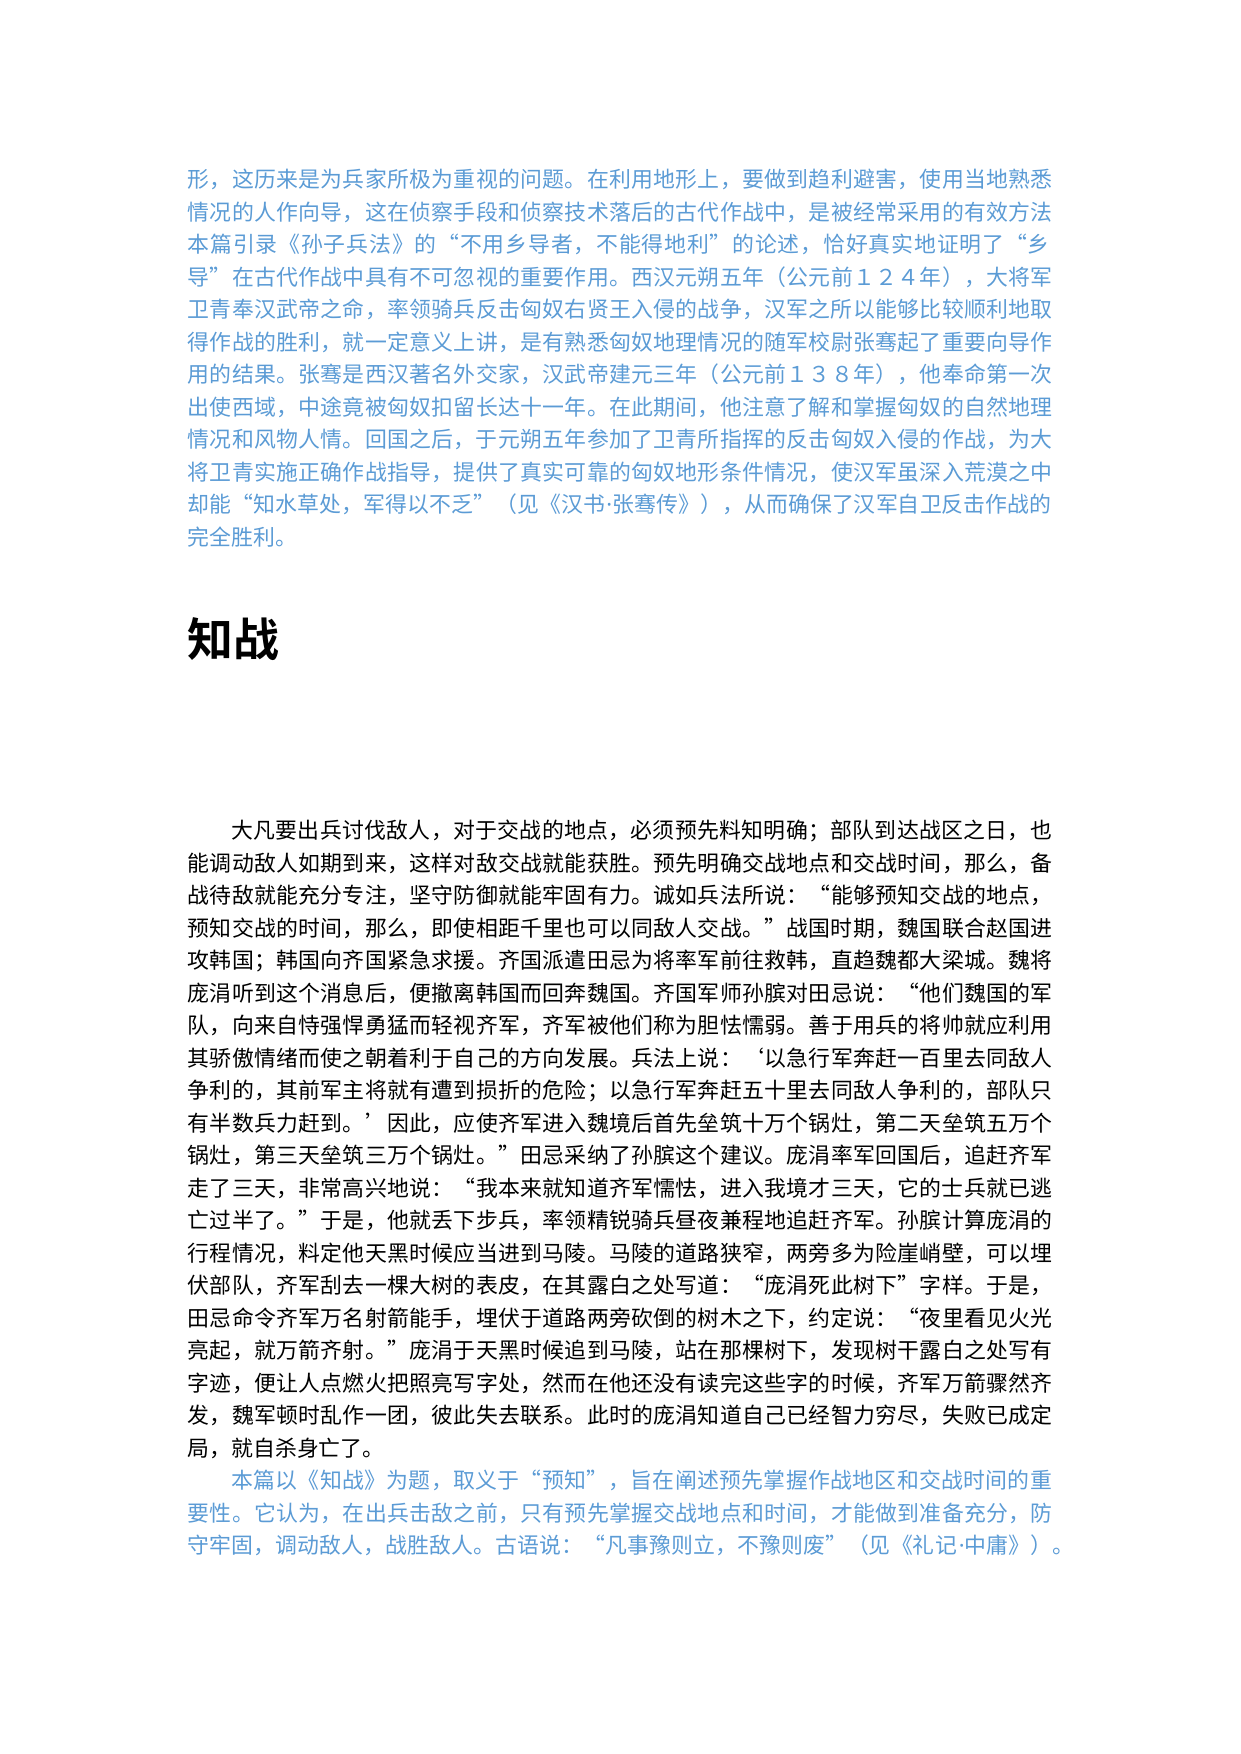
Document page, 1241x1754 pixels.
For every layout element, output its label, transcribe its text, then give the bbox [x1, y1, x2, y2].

subtitle 知战 [187, 587, 1053, 685]
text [187, 1463, 1053, 1560]
text 大凡要出兵讨伐敌人，对于交战的地点，必须预先料知明确；部队到达战区之日，也能调动敌人如期到来，这样对敌交战就能获胜。预先明确交战地点和交战时间，那么，备战待敌就能充分专注，坚守防御就能牢固有力。诚如兵法所说：“能够预知交战的地点，预知交战的时间，那么，即使相距千里也可以同敌人交战。”战国时期，魏国联合赵国进攻韩国；韩国向齐国紧急求援。齐国派遣田忌为将率军前往救韩，直趋魏都大梁城。魏将庞涓听到这个消息后，便撤离韩国而回奔魏国。齐国军师孙膑对田忌说：“他们魏国的军队，向来自恃强悍勇猛而轻视齐军，齐军被他们称为胆怯懦弱。善于用兵的将帅就应利用其骄傲情绪而使之朝着利于自己的方向发展。兵法上说：‘以急行军奔赶一百里去同敌人争利的，其前军主将就有遭到损折的危险；以急行军奔赶五十里去同敌人争利的，部队只有半数兵力赶到。’因此，应使齐军进入魏境后首先垒筑十万个锅灶，第二天垒筑五万个锅灶，第三天垒筑三万个锅灶。”田忌采纳了孙膑这个建议。庞涓率军回国后，追赶齐军走了三天，非常高兴地说：“我本来就知道齐军懦怯，进入我境才三天，它的士兵就已逃亡过半了。”于是，他就丢下步兵，率领精锐骑兵昼夜兼程地追赶齐军。孙膑计算庞涓的行程情况，料定他天黑时候应当进到马陵。马陵的道路狭窄，两旁多为险崖峭壁，可以埋伏部队，齐军刮去一棵大树的表皮，在其露白之处写道：“庞涓死此树下”字样。于是，田忌命令齐军万名射箭能手，埋伏于道路两旁砍倒的树木之下，约定说：“夜里看见火光亮起，就万箭齐射。”庞涓于天黑时候追到马陵，站在那棵树下，发现树干露白之处写有字迹，便让人点燃火把照亮写字处，然而在他还没有读完这些字的时候，齐军万箭骤然齐发，魏军顿时乱作一团，彼此失去联系。此时的庞涓知道自己已经智力穷尽，失败已成定局，就自杀身亡了。 [187, 813, 1053, 1463]
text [187, 162, 1053, 552]
